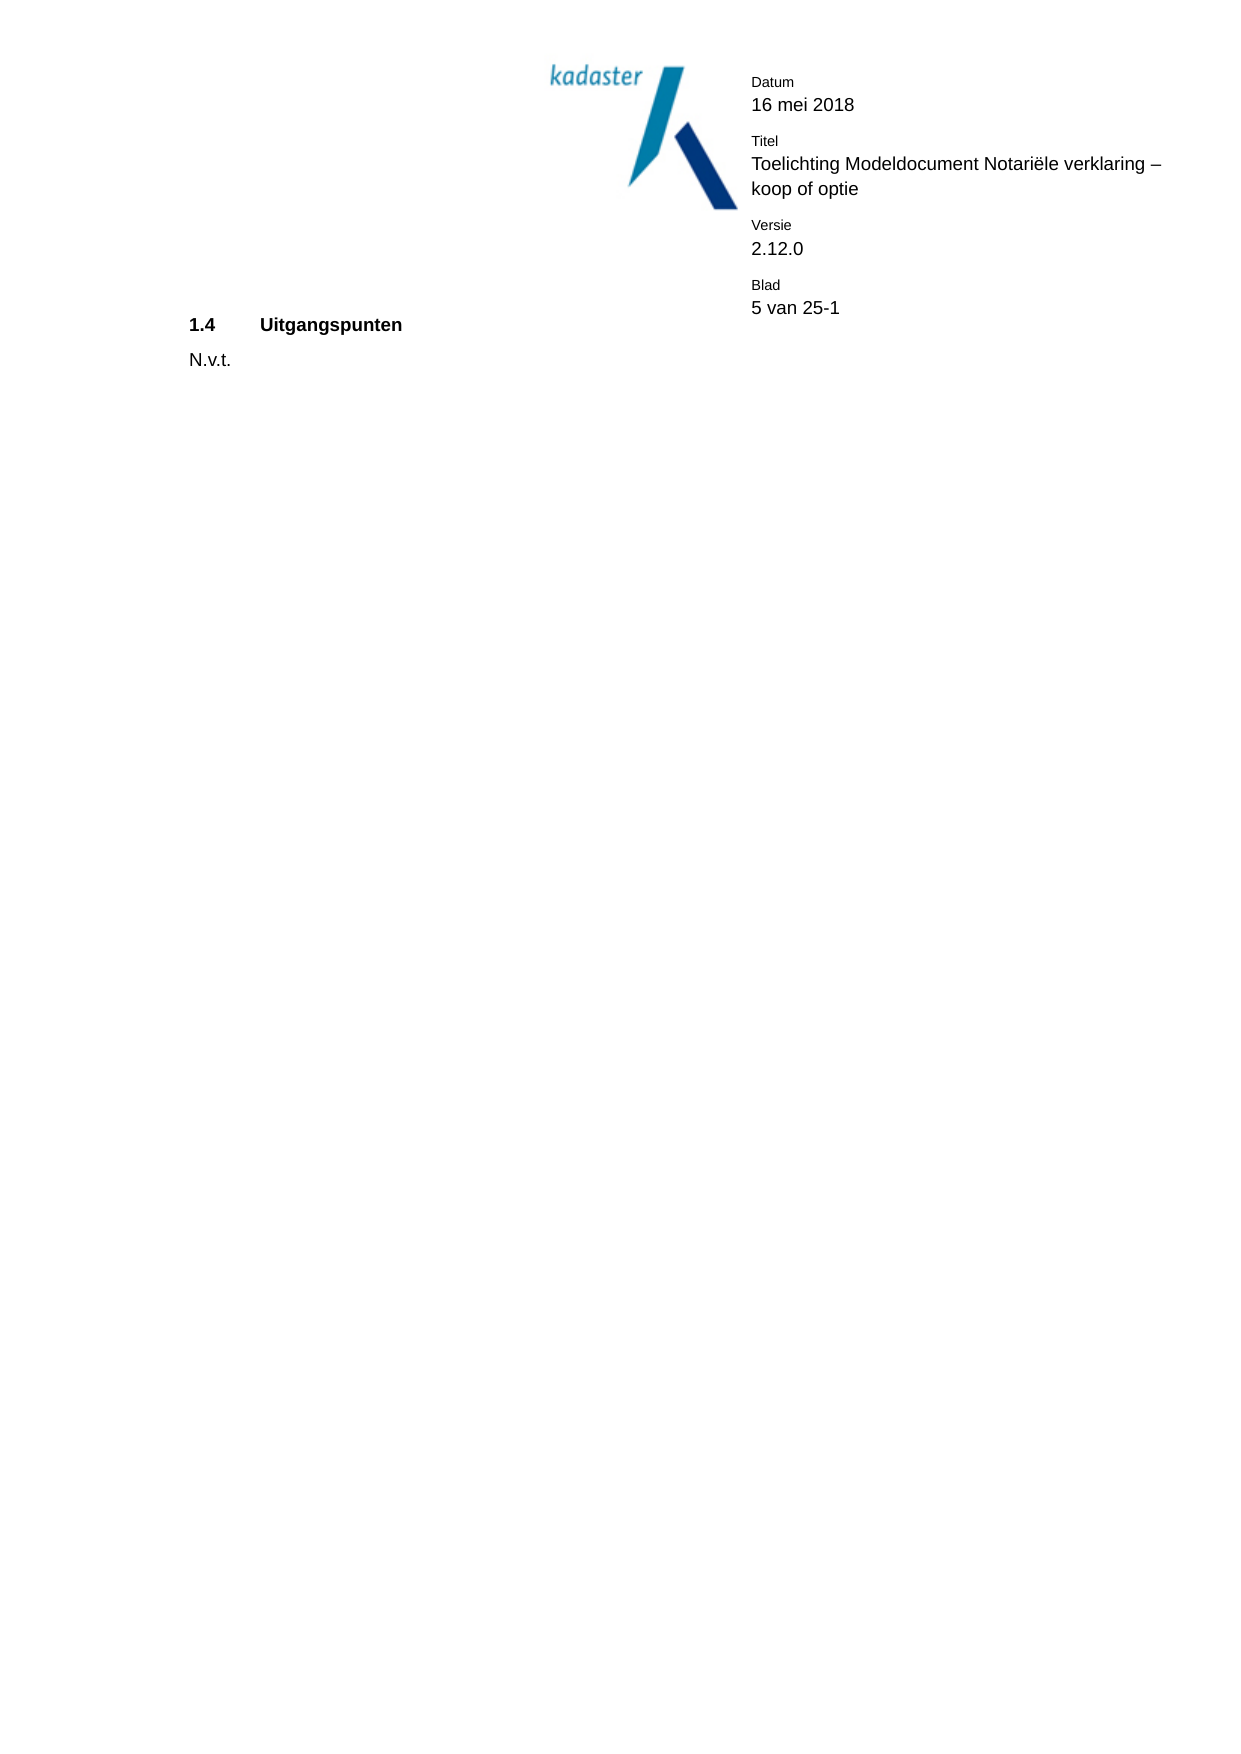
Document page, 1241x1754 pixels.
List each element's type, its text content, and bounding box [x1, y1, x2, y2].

picture [533, 42, 753, 226]
subtitle Uitgangspunten [189, 310, 1104, 335]
text N.v.t. [189, 341, 1104, 371]
